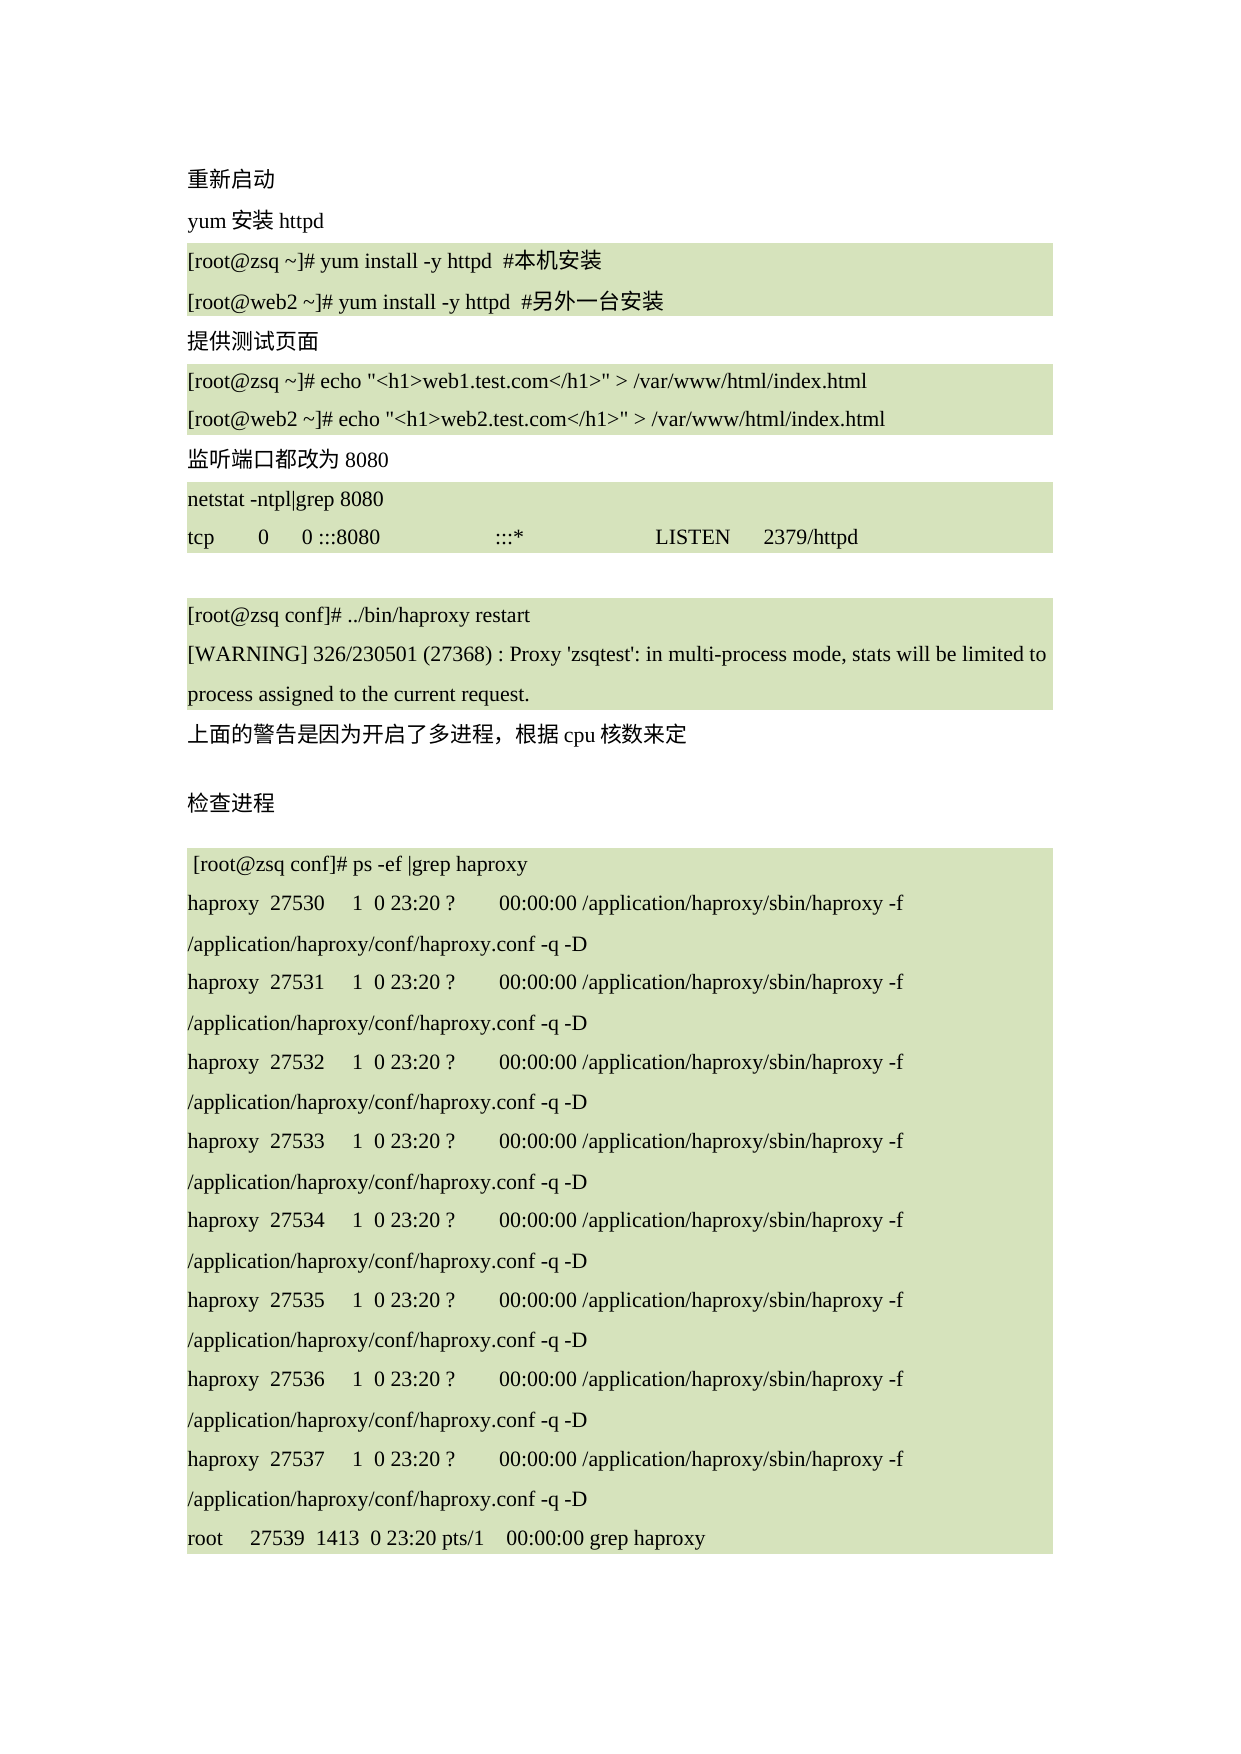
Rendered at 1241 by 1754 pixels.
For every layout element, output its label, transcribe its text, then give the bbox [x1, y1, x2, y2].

text haproxy 27534 1 0 23:20 ? 00:00:00 /application/haproxy/sbin/haproxy -f /application/haproxy/conf/haproxy.conf -q -D [187, 1204, 1053, 1277]
text [root@zsq conf]# ps -ef |grep haproxy [187, 848, 1053, 880]
text tcp 0 0 :::8080 :::* LISTEN 2379/httpd [187, 521, 1053, 553]
text [root@zsq ~]# yum install -y httpd #本机安装 [187, 243, 1053, 275]
text haproxy 27532 1 0 23:20 ? 00:00:00 /application/haproxy/sbin/haproxy -f /application/haproxy/conf/haproxy.conf -q -D [187, 1045, 1053, 1118]
text [root@web2 ~]# echo "<h1>web2.test.com</h1>" > /var/www/html/index.html [187, 403, 1053, 435]
text [root@zsq ~]# echo "<h1>web1.test.com</h1>" > /var/www/html/index.html [187, 364, 1053, 397]
text 监听端口都改为8080 [187, 442, 1053, 474]
text haproxy 27536 1 0 23:20 ? 00:00:00 /application/haproxy/sbin/haproxy -f /application/haproxy/conf/haproxy.conf -q -D [187, 1363, 1053, 1436]
text 检查进程 [187, 786, 1053, 818]
text yum安装httpd [187, 202, 1053, 235]
text root 27539 1413 0 23:20 pts/1 00:00:00 grep haproxy [187, 1521, 1053, 1554]
text haproxy 27531 1 0 23:20 ? 00:00:00 /application/haproxy/sbin/haproxy -f /application/haproxy/conf/haproxy.conf -q -D [187, 966, 1053, 1039]
text netstat -ntpl|grep 8080 [187, 482, 1053, 514]
text [root@web2 ~]# yum install -y httpd #另外一台安装 [187, 283, 1053, 316]
text haproxy 27537 1 0 23:20 ? 00:00:00 /application/haproxy/sbin/haproxy -f /application/haproxy/conf/haproxy.conf -q -D [187, 1442, 1053, 1515]
text haproxy 27530 1 0 23:20 ? 00:00:00 /application/haproxy/sbin/haproxy -f /application/haproxy/conf/haproxy.conf -q -D [187, 886, 1053, 959]
text 重新启动 [187, 162, 1053, 194]
text [WARNING] 326/230501 (27368) : Proxy 'zsqtest': in multi-process mode, stats will be limited to process assigned to the current request. [187, 637, 1053, 710]
text [root@zsq conf]# ../bin/haproxy restart [187, 598, 1053, 631]
text haproxy 27533 1 0 23:20 ? 00:00:00 /application/haproxy/sbin/haproxy -f /application/haproxy/conf/haproxy.conf -q -D [187, 1124, 1053, 1198]
text 上面的警告是因为开启了多进程，根据cpu核数来定 [187, 716, 1053, 749]
text 提供测试页面 [187, 324, 1053, 356]
text haproxy 27535 1 0 23:20 ? 00:00:00 /application/haproxy/sbin/haproxy -f /application/haproxy/conf/haproxy.conf -q -D [187, 1283, 1053, 1356]
